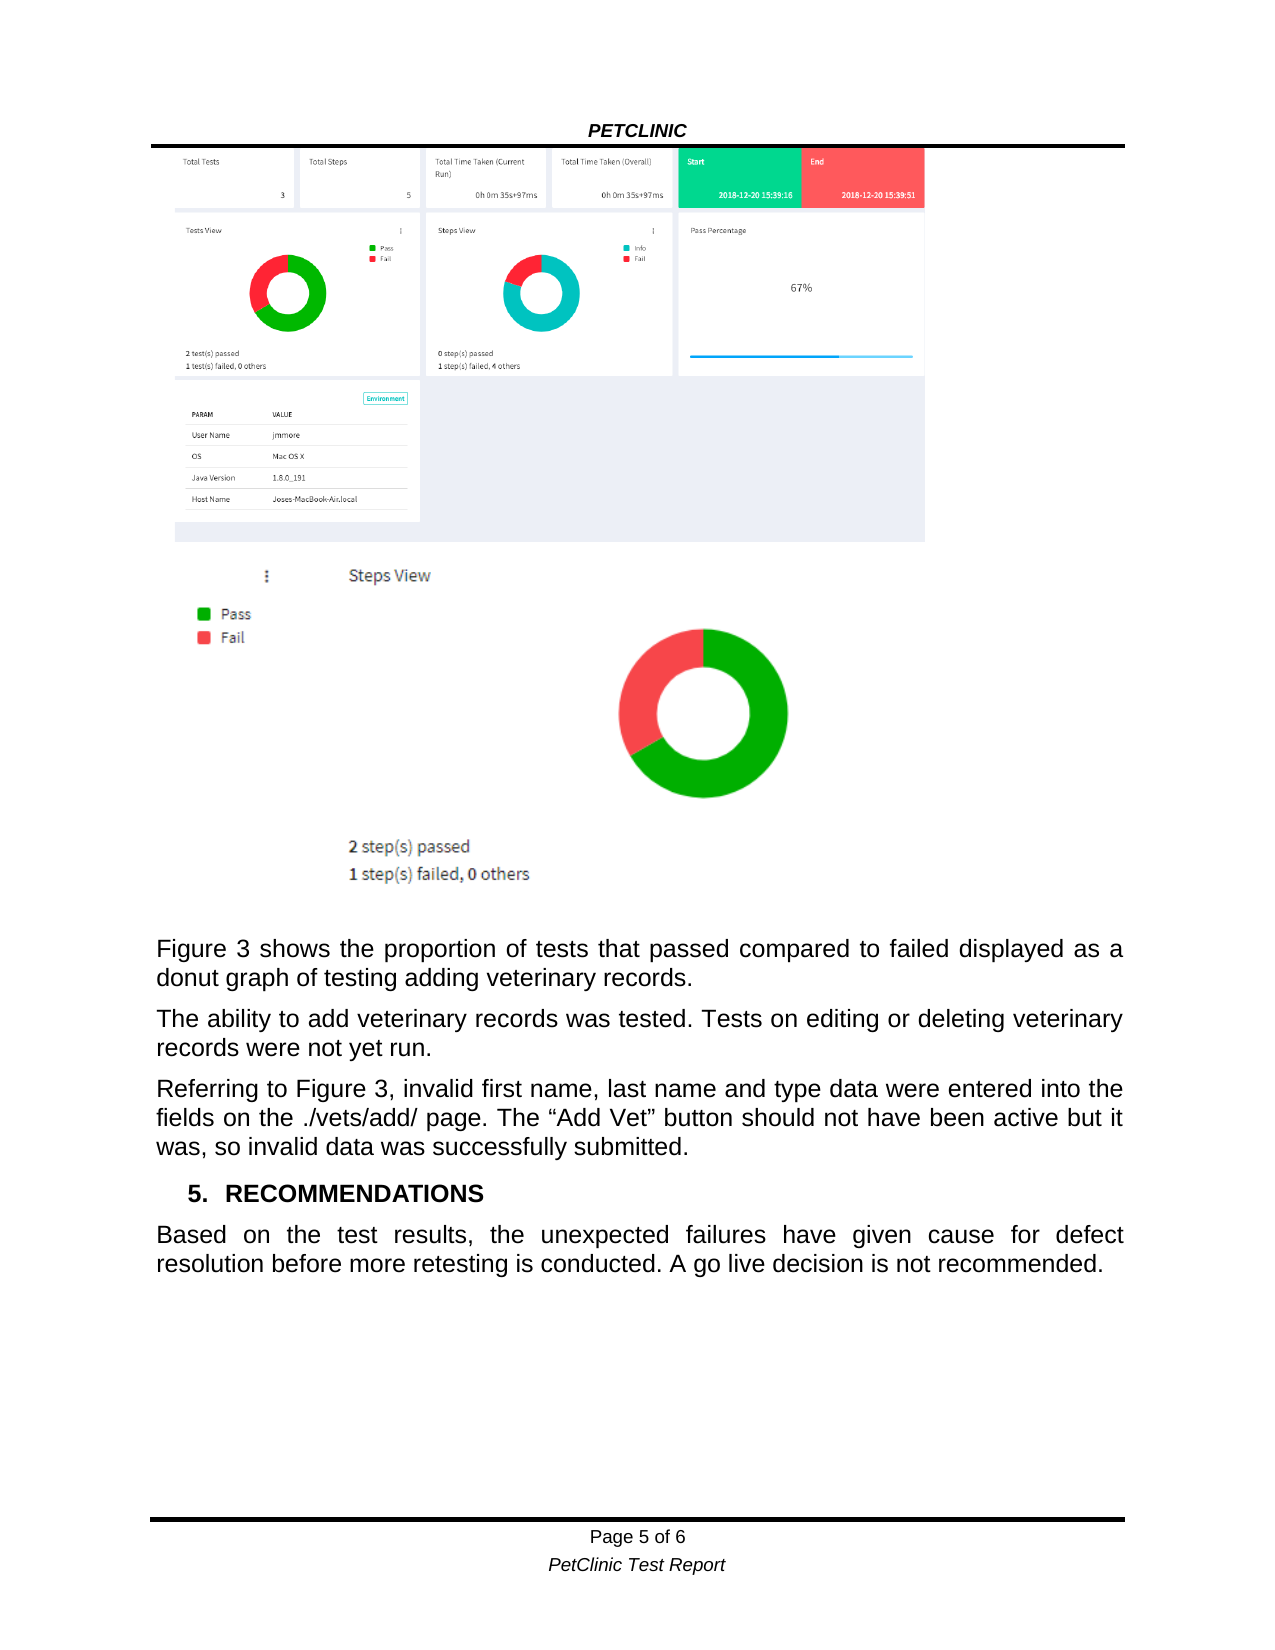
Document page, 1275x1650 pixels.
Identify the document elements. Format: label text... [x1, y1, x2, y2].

text Figure 3 shows the proportion of tests that passed compared to failed displayed as a donut graph of testing adding veterinary records. [156, 934, 1125, 992]
text Referring to Figure 3, invalid first name, last name and type data were entered into the fields on the ./vets/add/ page. The “Add Vet” button should not have been active but it was, so invalid data was successfully submitted. [156, 1074, 1125, 1161]
text Based on the test results, the unexpected failures have given cause for defect resolution before more retesting is conducted. A go live decision is not recommended. [156, 1221, 1125, 1278]
text The ability to add veterinary records was tested. Tests on editing or deleting veterinary records were not yet run. [156, 1004, 1125, 1062]
subtitle Recommendations [187, 1179, 1125, 1208]
